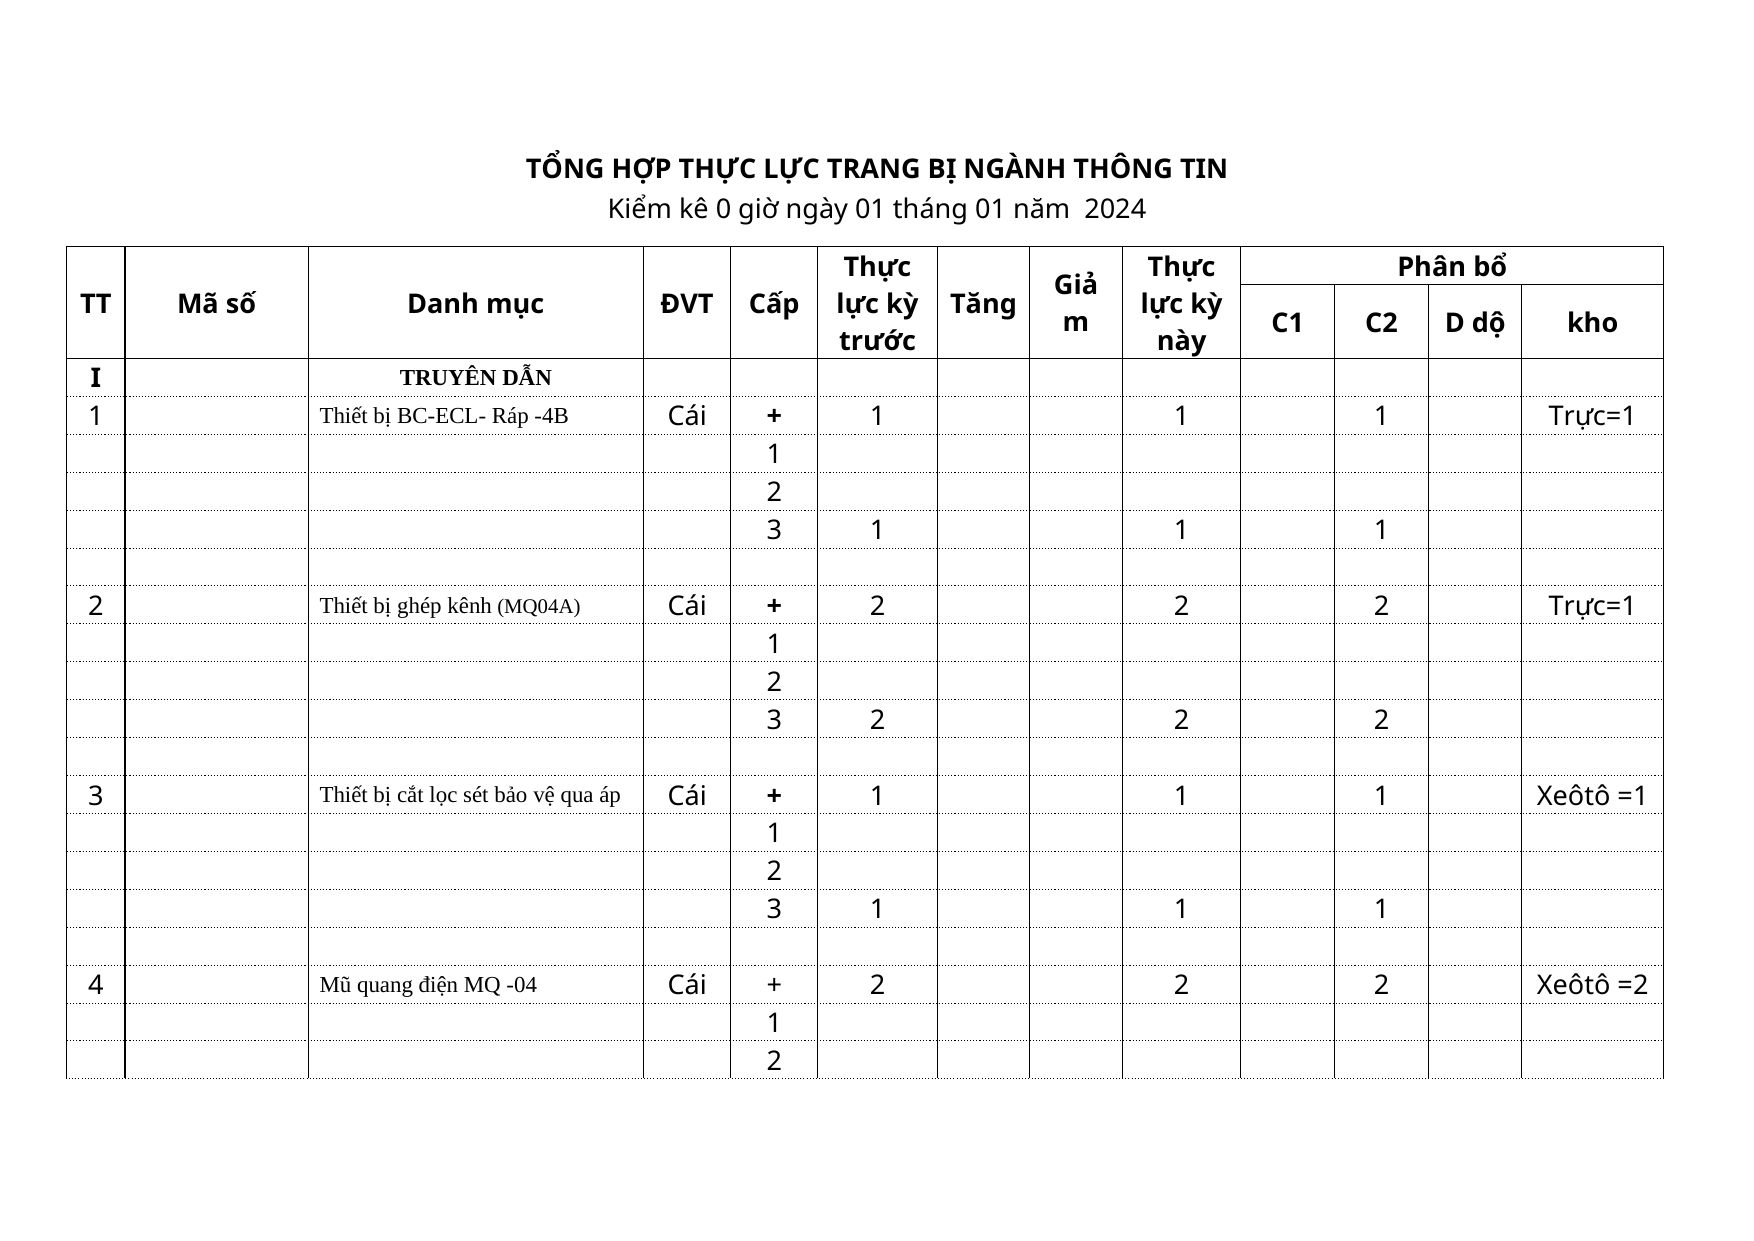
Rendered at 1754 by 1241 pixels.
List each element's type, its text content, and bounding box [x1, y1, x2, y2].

table_cell [1241, 889, 1334, 927]
table_cell [126, 699, 308, 737]
table_cell Cái [644, 585, 730, 623]
table_cell [938, 548, 1029, 585]
table_cell [1241, 1040, 1334, 1078]
table_header Tăng [938, 247, 1029, 358]
table_cell [818, 851, 937, 889]
table_cell [309, 927, 643, 964]
table_cell [644, 699, 730, 737]
table_cell [1429, 851, 1521, 889]
table_cell [1241, 775, 1334, 813]
table_cell [1335, 472, 1428, 509]
table_cell [1030, 661, 1122, 699]
table_cell [644, 434, 730, 472]
table_cell 2 [1335, 699, 1428, 737]
table_cell 1 [1123, 775, 1240, 813]
table_cell [126, 434, 308, 472]
table_cell [1241, 1003, 1334, 1040]
table_cell [1241, 434, 1334, 472]
table_cell [309, 510, 643, 547]
table_cell [938, 851, 1029, 889]
table_cell [1335, 1003, 1428, 1040]
table_cell [644, 548, 730, 585]
table_cell [1241, 927, 1334, 964]
table_cell [1030, 889, 1122, 927]
table_cell [1335, 1040, 1428, 1078]
table_cell 2 [731, 851, 817, 889]
table_cell [644, 737, 730, 775]
table_cell [67, 737, 124, 775]
table_cell [126, 889, 308, 927]
table_cell [938, 775, 1029, 813]
table_cell [1429, 548, 1521, 585]
table_cell 1 [818, 396, 937, 434]
table_cell [1030, 1003, 1122, 1040]
table_cell [67, 927, 124, 964]
table_cell D dộ [1429, 285, 1521, 358]
table_cell [1241, 699, 1334, 737]
table_cell + [731, 585, 817, 623]
table_cell 2 [1123, 965, 1240, 1002]
table_cell [1522, 927, 1663, 964]
table_cell [1241, 737, 1334, 775]
table_cell [818, 927, 937, 964]
table_cell [1429, 889, 1521, 927]
table_cell [1335, 927, 1428, 964]
table_cell Cái [644, 965, 730, 1002]
table_cell Thiết bị BC-ECL- Ráp -4B [309, 396, 643, 434]
table_cell Thiết bị ghép kênh (MQ04A) [309, 585, 643, 623]
table_cell [1429, 775, 1521, 813]
table_cell 1 [1335, 396, 1428, 434]
table_cell 1 [731, 1003, 817, 1040]
table_cell Trực=1 [1522, 585, 1663, 623]
table_cell [126, 510, 308, 547]
table_cell [644, 1003, 730, 1040]
table_cell [1241, 510, 1334, 547]
table_cell 3 [67, 775, 124, 813]
table_cell [1241, 851, 1334, 889]
table_cell [67, 548, 124, 585]
table_cell [1241, 585, 1334, 623]
table_cell [1429, 623, 1521, 661]
table_cell [1429, 737, 1521, 775]
table_cell [644, 623, 730, 661]
table_cell [67, 1003, 124, 1040]
table_cell Trực=1 [1522, 396, 1663, 434]
table_cell [1241, 623, 1334, 661]
table_cell [126, 661, 308, 699]
table_cell [1335, 623, 1428, 661]
table_cell Thiết bị cắt lọc sét bảo vệ qua áp [309, 775, 643, 813]
table_cell [309, 851, 643, 889]
table_cell [309, 1040, 643, 1078]
table_cell 1 [1335, 889, 1428, 927]
table_cell 4 [67, 965, 124, 1002]
table_cell [1241, 661, 1334, 699]
table_cell [1030, 434, 1122, 472]
table_cell [309, 434, 643, 472]
table_cell [1030, 813, 1122, 851]
table_cell [67, 889, 124, 927]
table_cell [818, 623, 937, 661]
table_cell [818, 661, 937, 699]
table_cell [731, 359, 817, 396]
table_cell [1522, 434, 1663, 472]
table_header TT [67, 247, 124, 358]
table_cell 1 [67, 396, 124, 434]
table_cell [1522, 548, 1663, 585]
table_cell [309, 737, 643, 775]
table_cell 1 [731, 623, 817, 661]
table_cell [938, 965, 1029, 1002]
table_cell [126, 737, 308, 775]
table_header Cấp [731, 247, 817, 358]
table_cell [1030, 623, 1122, 661]
table_cell [818, 737, 937, 775]
table_cell [1030, 737, 1122, 775]
table_cell [126, 775, 308, 813]
table_cell [309, 889, 643, 927]
table_cell [67, 1040, 124, 1078]
table_cell [67, 661, 124, 699]
table_cell [1335, 813, 1428, 851]
table_cell [1123, 472, 1240, 509]
table_header Danh mục [309, 247, 643, 358]
table_cell [644, 661, 730, 699]
table_cell [818, 434, 937, 472]
text Kiểm kê 0 giờ ngày 01 tháng 01 năm 2024 [150, 190, 1604, 227]
table_cell 1 [731, 813, 817, 851]
table_cell [67, 623, 124, 661]
table_cell [67, 851, 124, 889]
table_cell [938, 813, 1029, 851]
table_cell [644, 1040, 730, 1078]
table_cell [1123, 434, 1240, 472]
table_cell [1522, 699, 1663, 737]
table_cell [731, 737, 817, 775]
table_cell [1335, 359, 1428, 396]
table_cell [1123, 851, 1240, 889]
table_cell [1030, 396, 1122, 434]
table_cell [938, 1040, 1029, 1078]
table_header Mã số [126, 247, 308, 358]
table_cell [644, 813, 730, 851]
table_cell [644, 472, 730, 509]
table_cell [67, 813, 124, 851]
table_cell [126, 585, 308, 623]
table_cell + [731, 775, 817, 813]
table_cell [1522, 472, 1663, 509]
table_cell [1522, 813, 1663, 851]
table_cell 1 [818, 775, 937, 813]
table_cell I [67, 359, 124, 396]
table_cell 1 [818, 889, 937, 927]
table_cell [1030, 965, 1122, 1002]
table_cell 1 [1123, 396, 1240, 434]
table_cell [731, 548, 817, 585]
table_cell [126, 548, 308, 585]
table_cell 2 [731, 472, 817, 509]
table_cell [1123, 548, 1240, 585]
table_cell 3 [731, 889, 817, 927]
table_cell [1429, 965, 1521, 1002]
table_cell [644, 359, 730, 396]
table_cell [1123, 1003, 1240, 1040]
table_cell [818, 359, 937, 396]
table_cell 1 [1335, 510, 1428, 547]
table_cell [1429, 661, 1521, 699]
table_cell [309, 813, 643, 851]
table_cell [1030, 585, 1122, 623]
table_cell Mũ quang điện MQ -04 [309, 965, 643, 1002]
table_cell [67, 699, 124, 737]
table_cell [126, 359, 308, 396]
table_cell [1429, 434, 1521, 472]
table_cell 1 [731, 434, 817, 472]
table_cell kho [1522, 285, 1663, 358]
table_cell [1123, 661, 1240, 699]
table_cell [818, 472, 937, 509]
table_cell [309, 661, 643, 699]
table_header Giảm [1030, 247, 1122, 358]
table_cell [1429, 359, 1521, 396]
table_cell [1522, 623, 1663, 661]
table_cell [644, 851, 730, 889]
table_cell 3 [731, 510, 817, 547]
table_cell [818, 1040, 937, 1078]
table_cell [644, 927, 730, 964]
table_cell [938, 434, 1029, 472]
table_cell 2 [1335, 965, 1428, 1002]
table_cell 2 [731, 661, 817, 699]
table_cell [1030, 1040, 1122, 1078]
table_header Thực lực kỳ này [1123, 247, 1240, 358]
table_header Phân bổ [1241, 247, 1663, 284]
table_cell [938, 359, 1029, 396]
table_cell 2 [818, 965, 937, 1002]
table_cell [1030, 927, 1122, 964]
table_cell [644, 889, 730, 927]
table_cell 2 [67, 585, 124, 623]
table_cell 2 [1335, 585, 1428, 623]
table_cell [1030, 510, 1122, 547]
table_cell [1429, 585, 1521, 623]
table_cell [126, 396, 308, 434]
table_cell [938, 927, 1029, 964]
table_cell [126, 965, 308, 1002]
table_cell [644, 510, 730, 547]
table_cell 1 [818, 510, 937, 547]
table_cell [1241, 359, 1334, 396]
table_cell [126, 472, 308, 509]
table_cell [309, 472, 643, 509]
table_cell [1429, 813, 1521, 851]
table_cell [1123, 359, 1240, 396]
table_cell [126, 927, 308, 964]
table_cell [1241, 965, 1334, 1002]
table_cell [1335, 851, 1428, 889]
table_cell [126, 1003, 308, 1040]
table_cell [1030, 472, 1122, 509]
table_cell [1123, 927, 1240, 964]
text TỔNG HỢP THỰC LỰC TRANG BỊ NGÀNH THÔNG TIN [150, 150, 1604, 187]
table_cell + [731, 396, 817, 434]
table_cell [309, 1003, 643, 1040]
table_cell [938, 699, 1029, 737]
table_cell [1335, 737, 1428, 775]
table_cell [1429, 1040, 1521, 1078]
table_cell Cái [644, 775, 730, 813]
table_cell [818, 1003, 937, 1040]
table_cell [1429, 396, 1521, 434]
table_cell [1241, 472, 1334, 509]
table_cell [67, 510, 124, 547]
table_cell [1429, 1003, 1521, 1040]
table_cell [1429, 927, 1521, 964]
table_cell [1123, 1040, 1240, 1078]
table_cell 2 [731, 1040, 817, 1078]
table_cell [1429, 472, 1521, 509]
table_cell [938, 889, 1029, 927]
table_cell + [731, 965, 817, 1002]
table_cell 2 [1123, 699, 1240, 737]
table_cell 1 [1335, 775, 1428, 813]
table_cell 2 [1123, 585, 1240, 623]
table_cell [1030, 851, 1122, 889]
table_cell 3 [731, 699, 817, 737]
table_cell [126, 623, 308, 661]
table_cell 1 [1123, 510, 1240, 547]
table_cell [1030, 775, 1122, 813]
table_cell TRUYÊN DẪN [309, 359, 643, 396]
table_cell [1123, 813, 1240, 851]
table_cell C2 [1335, 285, 1428, 358]
table_cell [1522, 661, 1663, 699]
table_cell [938, 737, 1029, 775]
table_cell 1 [1123, 889, 1240, 927]
table_cell [126, 851, 308, 889]
table_cell [1123, 623, 1240, 661]
table_cell [1241, 396, 1334, 434]
table_cell [1429, 510, 1521, 547]
table_cell C1 [1241, 285, 1334, 358]
table_cell [126, 1040, 308, 1078]
table_header Thực lực kỳ trước [818, 247, 937, 358]
table_cell [938, 472, 1029, 509]
table_cell [938, 396, 1029, 434]
table_cell [818, 813, 937, 851]
table_cell Xeôtô =1 [1522, 775, 1663, 813]
table_cell [1030, 359, 1122, 396]
table_cell Cái [644, 396, 730, 434]
table_cell Xeôtô =2 [1522, 965, 1663, 1002]
table_cell 2 [818, 585, 937, 623]
table_cell [818, 548, 937, 585]
table_cell [1123, 737, 1240, 775]
table_cell [1522, 359, 1663, 396]
table_cell [126, 813, 308, 851]
table_cell [67, 472, 124, 509]
table_cell [309, 623, 643, 661]
table_cell [1335, 661, 1428, 699]
table_cell [1522, 851, 1663, 889]
table_cell [1241, 813, 1334, 851]
table_cell [1522, 1003, 1663, 1040]
table_header ĐVT [644, 247, 730, 358]
table_cell [1335, 548, 1428, 585]
table_cell [1522, 737, 1663, 775]
table_cell 2 [818, 699, 937, 737]
table_cell [1335, 434, 1428, 472]
table_cell [938, 1003, 1029, 1040]
table_cell [1522, 1040, 1663, 1078]
table_cell [1241, 548, 1334, 585]
table_cell [938, 510, 1029, 547]
table_cell [67, 434, 124, 472]
table_cell [938, 623, 1029, 661]
table_cell [1522, 510, 1663, 547]
table_cell [1030, 548, 1122, 585]
table_cell [309, 548, 643, 585]
table_cell [1030, 699, 1122, 737]
table_cell [309, 699, 643, 737]
table_cell [1429, 699, 1521, 737]
table_cell [1522, 889, 1663, 927]
table_cell [938, 585, 1029, 623]
table_cell [731, 927, 817, 964]
table_cell [938, 661, 1029, 699]
